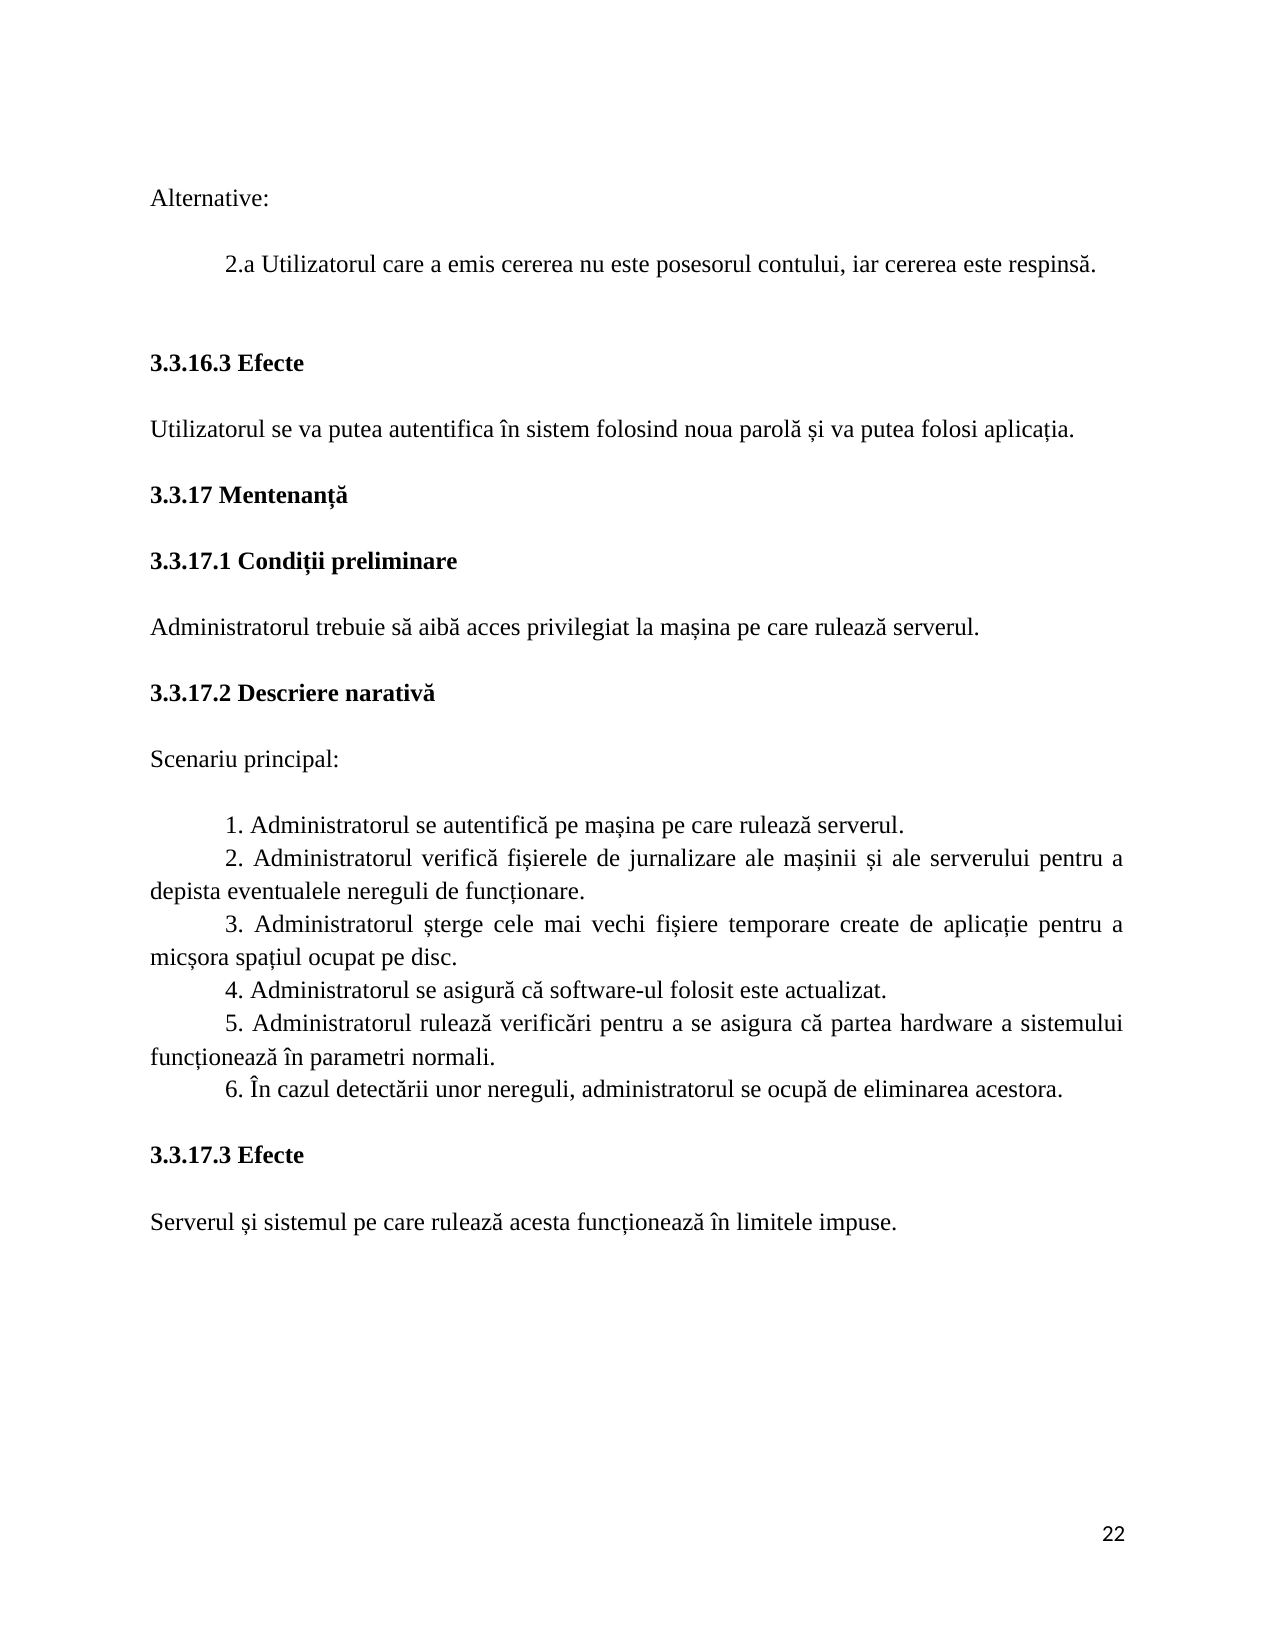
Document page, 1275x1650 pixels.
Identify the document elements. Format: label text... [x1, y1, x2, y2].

text 3.3.17.3 Efecte [150, 1141, 1125, 1169]
text 2.a Utilizatorul care a emis cererea nu este posesorul contului, iar cererea este respinsă. [150, 249, 1125, 278]
text Alternative: [150, 183, 1125, 212]
text 6. În cazul detectării unor nereguli, administratorul se ocupă de eliminarea acestora. [150, 1074, 1125, 1103]
text Utilizatorul se va putea autentifica în sistem folosind noua parolă și va putea folosi aplicația. [150, 414, 1125, 443]
text Scenariu principal: [150, 744, 1125, 773]
text Serverul și sistemul pe care rulează acesta funcționează în limitele impuse. [150, 1207, 1125, 1235]
text 3.3.17.2 Descriere narativă [150, 678, 1125, 707]
text 3.3.17 Mentenanță [150, 480, 1125, 509]
text 5. Administratorul rulează verificări pentru a se asigura că partea hardware a sistemului funcționează în parametri normali. [150, 1008, 1125, 1070]
text 3.3.16.3 Efecte [150, 348, 1125, 377]
text 2. Administratorul verifică fișierele de jurnalizare ale mașinii și ale serverului pentru a depista eventualele nereguli de funcționare. [150, 843, 1125, 905]
text 1. Administratorul se autentifică pe mașina pe care rulează serverul. [150, 810, 1125, 839]
text 4. Administratorul se asigură că software-ul folosit este actualizat. [150, 976, 1125, 1004]
text 3. Administratorul șterge cele mai vechi fișiere temporare create de aplicație pentru a micșora spațiul ocupat pe disc. [150, 909, 1125, 971]
text Administratorul trebuie să aibă acces privilegiat la mașina pe care rulează serverul. [150, 612, 1125, 641]
text 3.3.17.1 Condiții preliminare [150, 546, 1125, 575]
